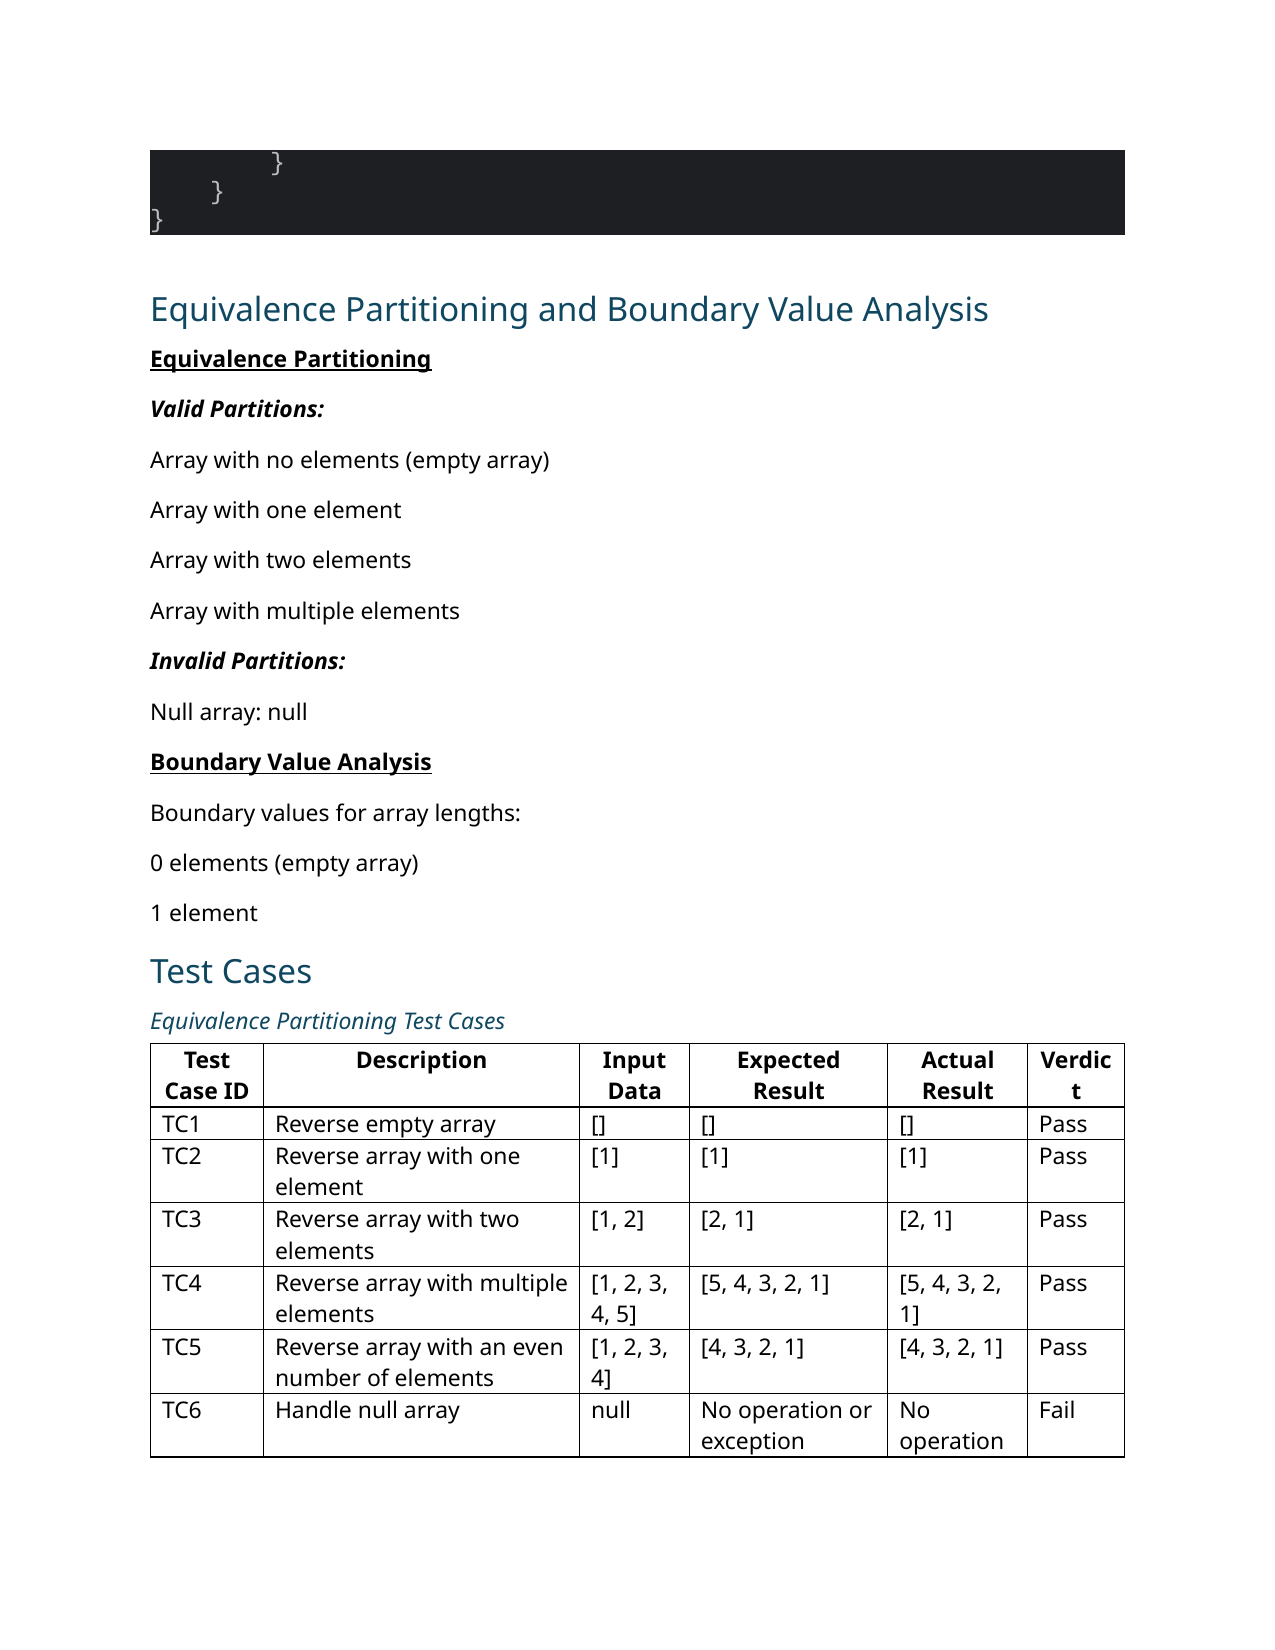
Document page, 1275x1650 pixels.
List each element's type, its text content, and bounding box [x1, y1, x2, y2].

table_header Actual Result [888, 1044, 1027, 1106]
table_cell [1, 2, 3, 4] [580, 1330, 689, 1393]
text Boundary values for array lengths: [150, 796, 1125, 828]
table_header Input Data [580, 1044, 689, 1106]
table_cell [] [888, 1108, 1027, 1139]
table_cell [4, 3, 2, 1] [690, 1330, 887, 1393]
text Array with no elements (empty array) [150, 443, 1125, 475]
table_cell TC2 [151, 1140, 263, 1202]
table_cell [1, 2, 3, 4, 5] [580, 1267, 689, 1329]
table_cell TC1 [151, 1108, 263, 1139]
table_cell No operation or exception [690, 1394, 887, 1456]
text Boundary Value Analysis [150, 746, 1125, 777]
text Invalid Partitions: [150, 645, 1125, 676]
text Array with multiple elements [150, 595, 1125, 626]
subtitle Equivalence Partitioning and Boundary Value Analysis [150, 285, 1125, 331]
table_cell TC6 [151, 1394, 263, 1456]
text Valid Partitions: [150, 393, 1125, 424]
table_cell null [580, 1394, 689, 1456]
table_header Verdict [1028, 1044, 1124, 1106]
text 0 elements (empty array) [150, 847, 1125, 878]
table_cell Pass [1028, 1330, 1124, 1393]
table_header Description [264, 1044, 579, 1106]
table_cell Reverse array with multiple elements [264, 1267, 579, 1329]
text Null array: null [150, 696, 1125, 727]
table_cell TC5 [151, 1330, 263, 1393]
table_cell Reverse array with two elements [264, 1203, 579, 1266]
table_cell Pass [1028, 1267, 1124, 1329]
table_cell Reverse array with an even number of elements [264, 1330, 579, 1393]
table_cell No operation [888, 1394, 1027, 1456]
table_cell Pass [1028, 1108, 1124, 1139]
table_cell [1, 2] [580, 1203, 689, 1266]
table_cell TC4 [151, 1267, 263, 1329]
table_cell Fail [1028, 1394, 1124, 1456]
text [150, 150, 1125, 235]
table_header Expected Result [690, 1044, 887, 1106]
table_cell Pass [1028, 1140, 1124, 1202]
table_cell Pass [1028, 1203, 1124, 1266]
table_cell Reverse array with one element [264, 1140, 579, 1202]
table_cell [2, 1] [888, 1203, 1027, 1266]
table_cell Reverse empty array [264, 1108, 579, 1139]
table_cell [4, 3, 2, 1] [888, 1330, 1027, 1393]
subtitle Test Cases [150, 948, 1125, 993]
table_cell [] [690, 1108, 887, 1139]
table_cell [1] [690, 1140, 887, 1202]
table_cell [] [580, 1108, 689, 1139]
table_cell [2, 1] [690, 1203, 887, 1266]
table_cell [1] [888, 1140, 1027, 1202]
text Array with one element [150, 494, 1125, 525]
subtitle Equivalence Partitioning Test Cases [150, 1005, 1125, 1036]
table_cell TC3 [151, 1203, 263, 1266]
table_cell [5, 4, 3, 2, 1] [888, 1267, 1027, 1329]
text 1 element [150, 897, 1125, 928]
text Equivalence Partitioning [150, 343, 1125, 374]
table_header Test Case ID [151, 1044, 263, 1106]
text Array with two elements [150, 544, 1125, 576]
table_cell [1] [580, 1140, 689, 1202]
table_cell [5, 4, 3, 2, 1] [690, 1267, 887, 1329]
table_cell Handle null array [264, 1394, 579, 1456]
